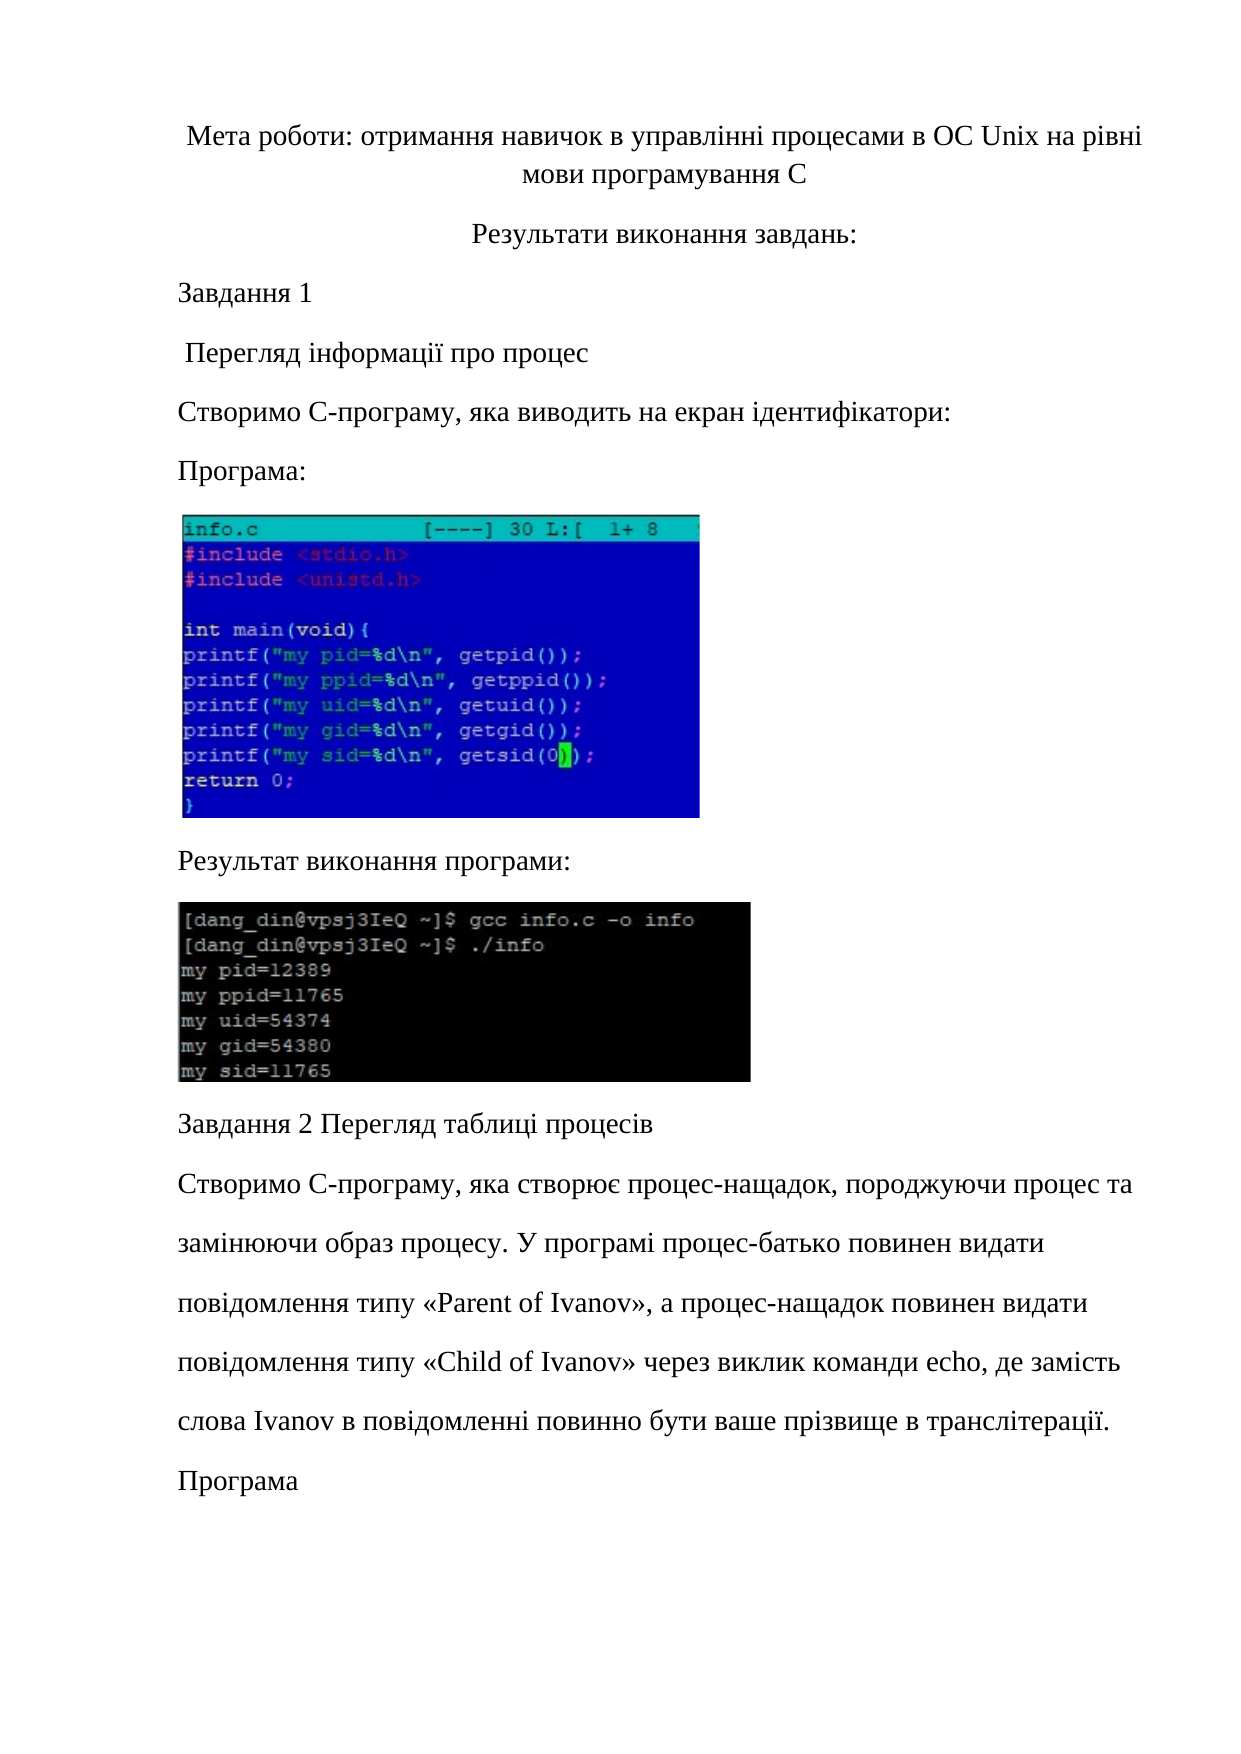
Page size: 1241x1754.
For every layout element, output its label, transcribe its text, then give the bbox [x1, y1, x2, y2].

text повідомлення типу «Parent of Ivanov», а процес-нащадок повинен видати [177, 1285, 1152, 1318]
text Програма: [177, 453, 1152, 487]
text Результати виконання завдань: [177, 216, 1152, 249]
text Завдання 2 Перегляд таблиці процесів [177, 1107, 1152, 1140]
text повідомлення типу «Child of Ivanov» через виклик команди echo, де замість [177, 1344, 1152, 1378]
text слова Ivanov в повідомленні повинно бути ваше прізвище в транслітерації. [177, 1403, 1152, 1437]
text Завдання 1 [177, 275, 1152, 309]
text Результат виконання програми: [177, 843, 1152, 876]
text Програма [177, 1463, 1152, 1496]
text Мета роботи: отримання навичок в управлінні процесами в ОС Unix на рівні мови програмування С [177, 118, 1152, 190]
text Створимо C-програму, яка створює процес-нащадок, породжуючи процес та [177, 1166, 1152, 1199]
picture [177, 902, 751, 1082]
text замінюючи образ процесу. У програмі процес-батько повинен видати [177, 1225, 1152, 1259]
text Перегляд інформації про процес [177, 335, 1152, 368]
text Створимо C-програму, яка виводить на екран ідентифікатори: [177, 394, 1152, 428]
picture [182, 512, 700, 818]
